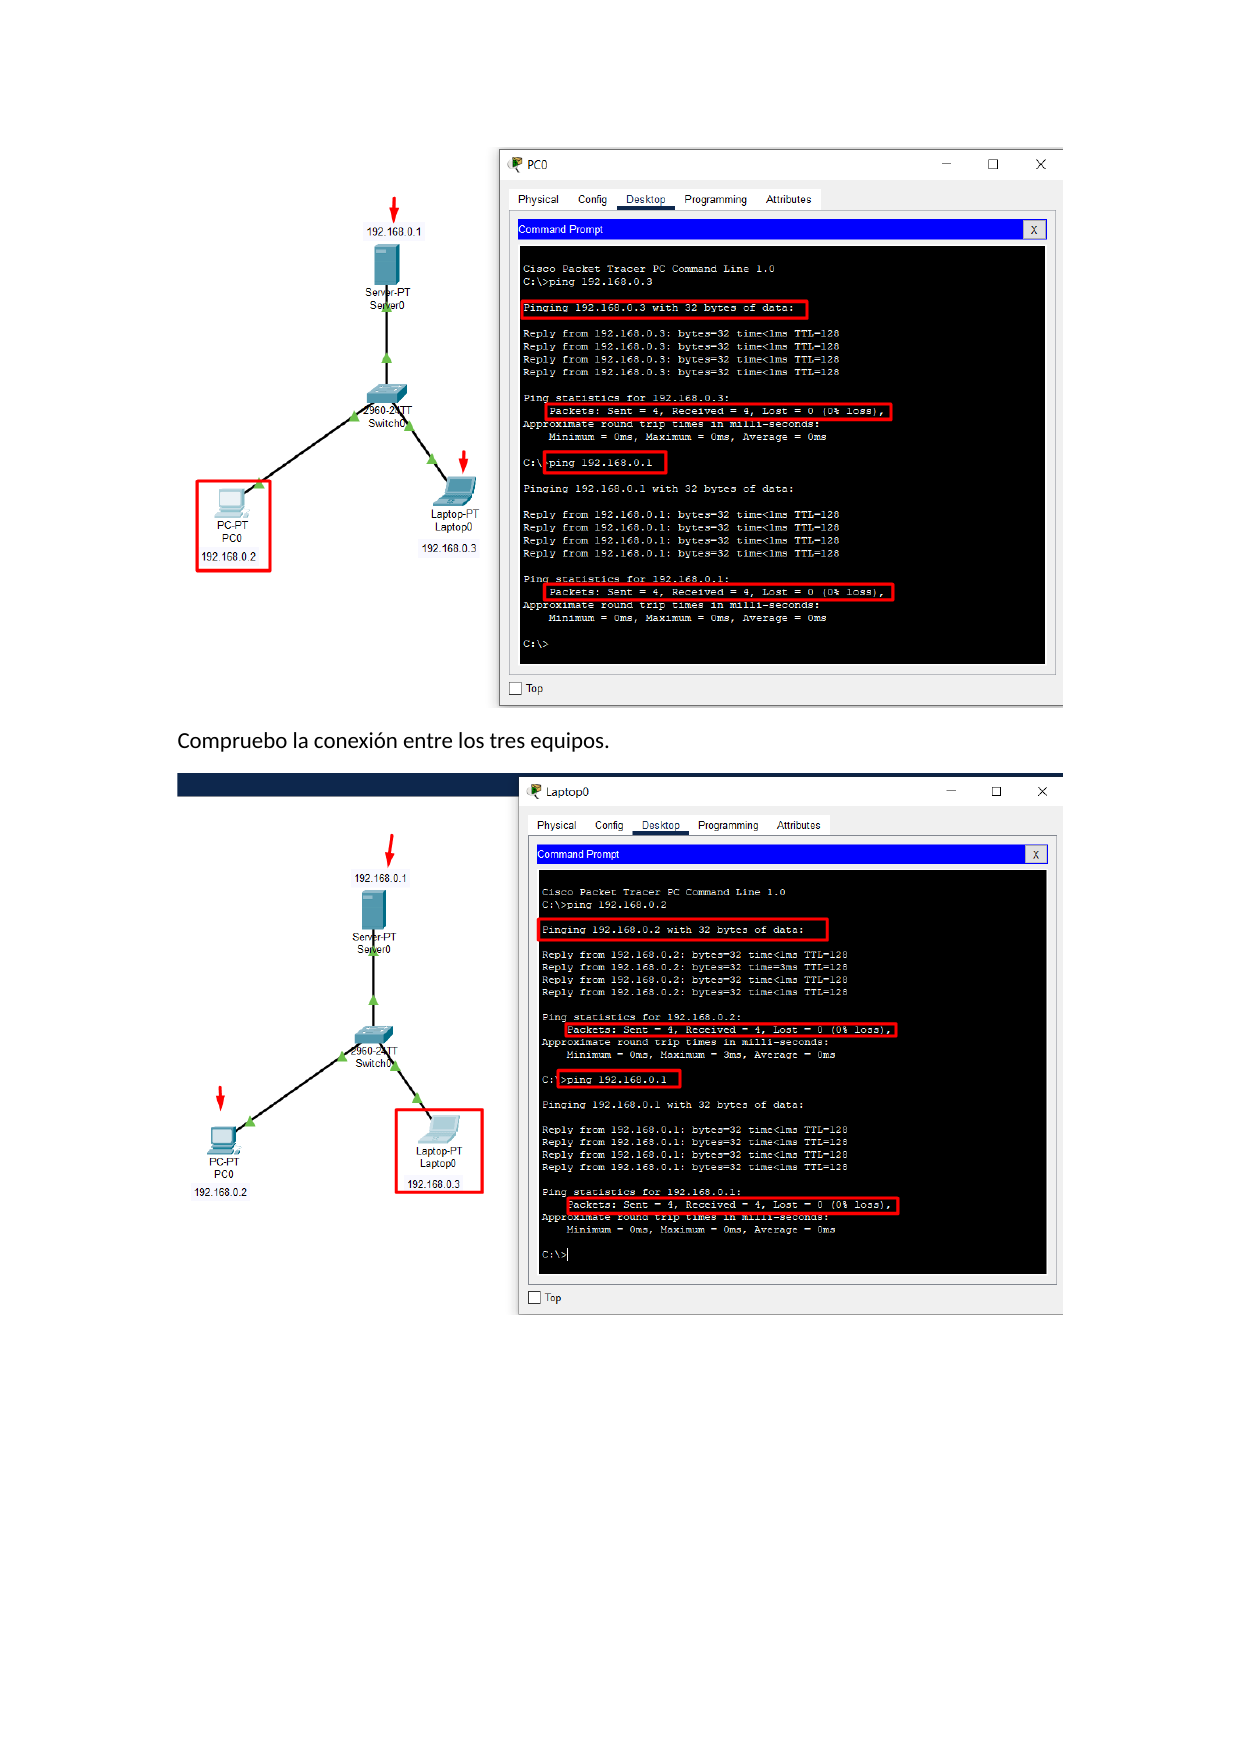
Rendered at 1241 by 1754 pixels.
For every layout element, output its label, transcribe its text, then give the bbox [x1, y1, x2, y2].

text Compruebo la conexión entre los tres equipos. [177, 726, 1063, 754]
picture [177, 147, 1063, 708]
picture [177, 773, 1063, 1315]
